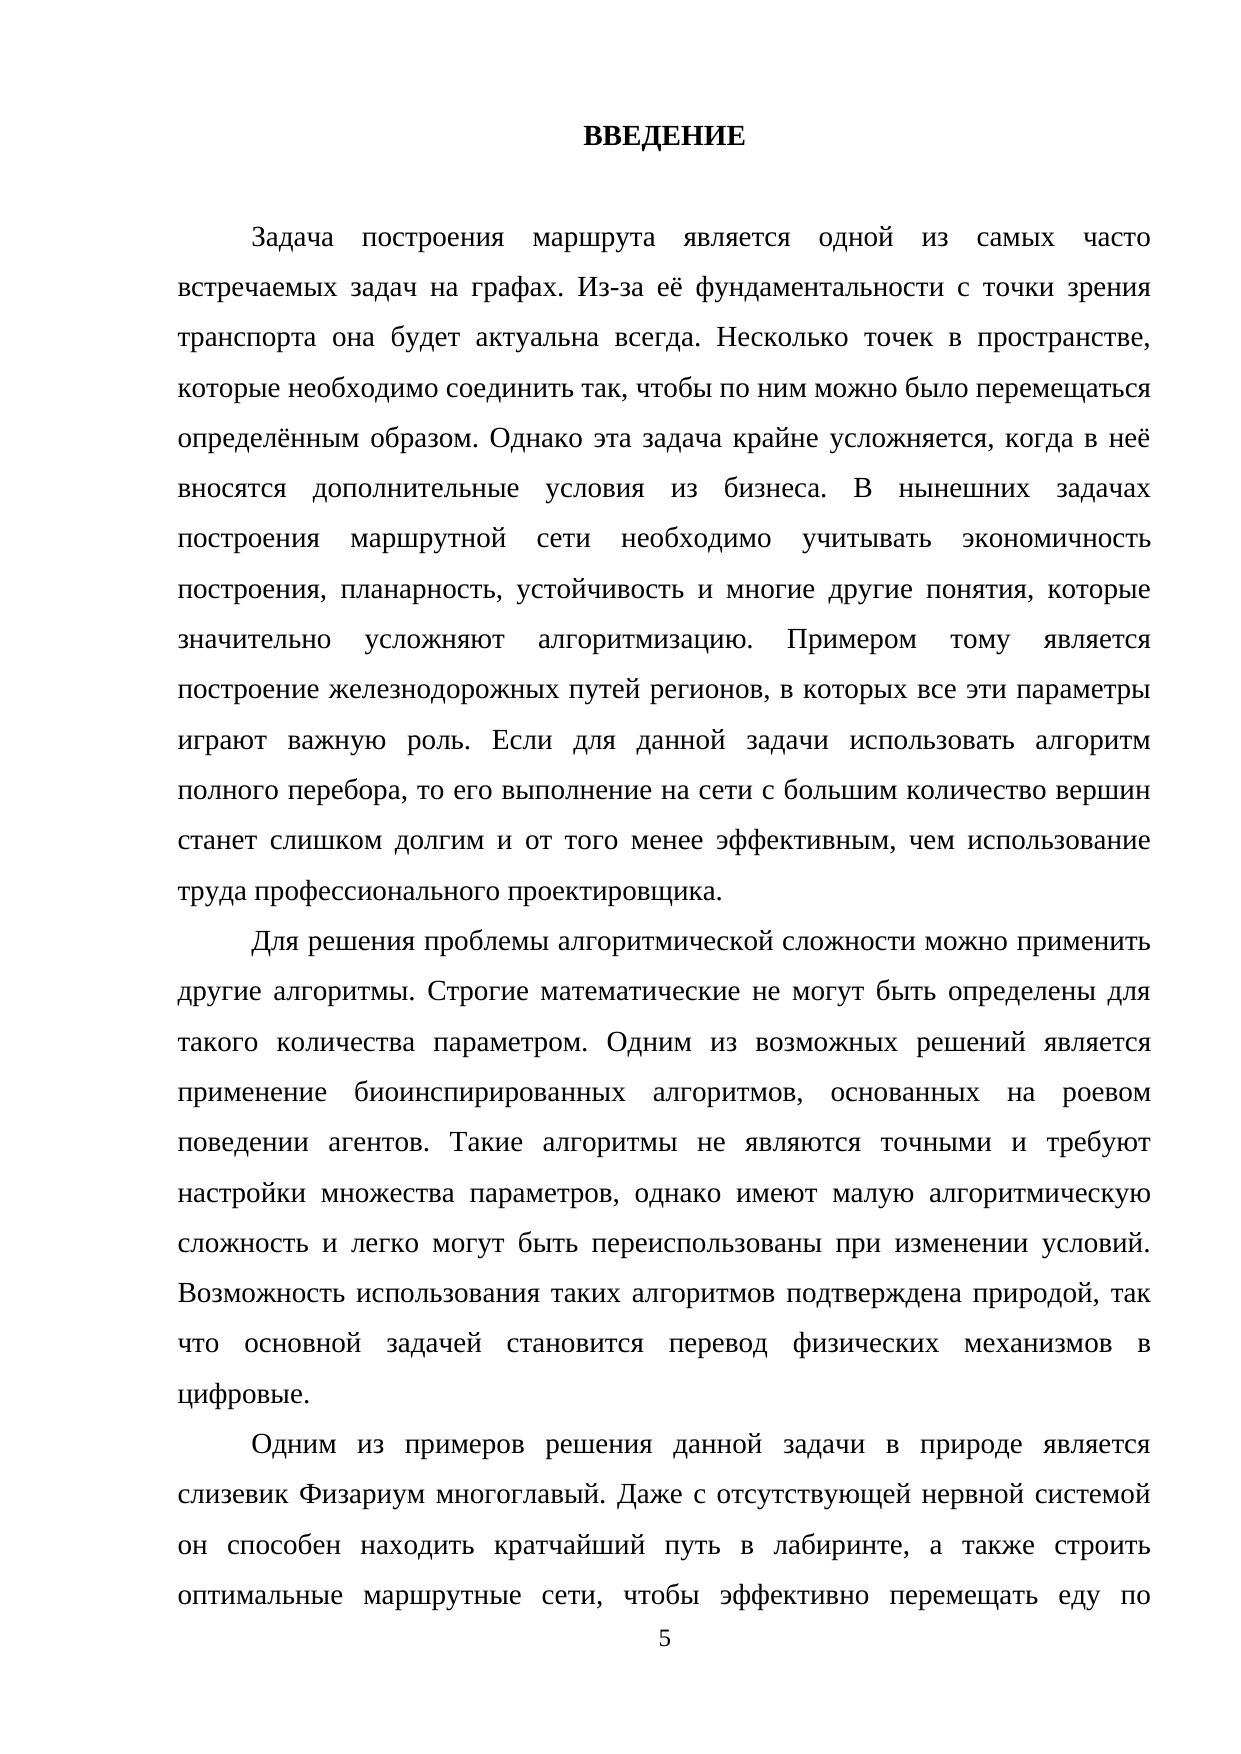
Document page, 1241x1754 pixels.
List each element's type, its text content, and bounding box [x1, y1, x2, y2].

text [177, 1426, 1152, 1611]
text Задача построения маршрута является одной из самых часто встречаемых задач на графах. Из-за её фундаментальности с точки зрения транспорта она будет актуальна всегда. Несколько точек в пространстве, которые необходимо соединить так, чтобы по ним можно было перемещаться определённым образом. Однако эта задача крайне усложняется, когда в неё вносятся дополнительные условия из бизнеса. В нынешних задачах построения маршрутной сети необходимо учитывать экономичность построения, планарность, устойчивость и многие другие понятия, которые значительно усложняют алгоритмизацию. Примером тому является построение железнодорожных путей регионов, в которых все эти параметры играют важную роль. Если для данной задачи использовать алгоритм полного перебора, то его выполнение на сети с большим количество вершин станет слишком долгим и от того менее эффективным, чем использование труда профессионального проектировщика. [177, 219, 1152, 906]
text Для решения проблемы алгоритмической сложности можно применить другие алгоритмы. Строгие математические не могут быть определены для такого количества параметром. Одним из возможных решений является применение биоинспирированных алгоритмов, основанных на роевом поведении агентов. Такие алгоритмы не являются точными и требуют настройки множества параметров, однако имеют малую алгоритмическую сложность и легко могут быть переиспользованы при изменении условий. Возможность использования таких алгоритмов подтверждена природой, так что основной задачей становится перевод физических механизмов в цифровые. [177, 923, 1152, 1409]
subtitle ВВЕДЕНИЕ [177, 118, 1152, 152]
